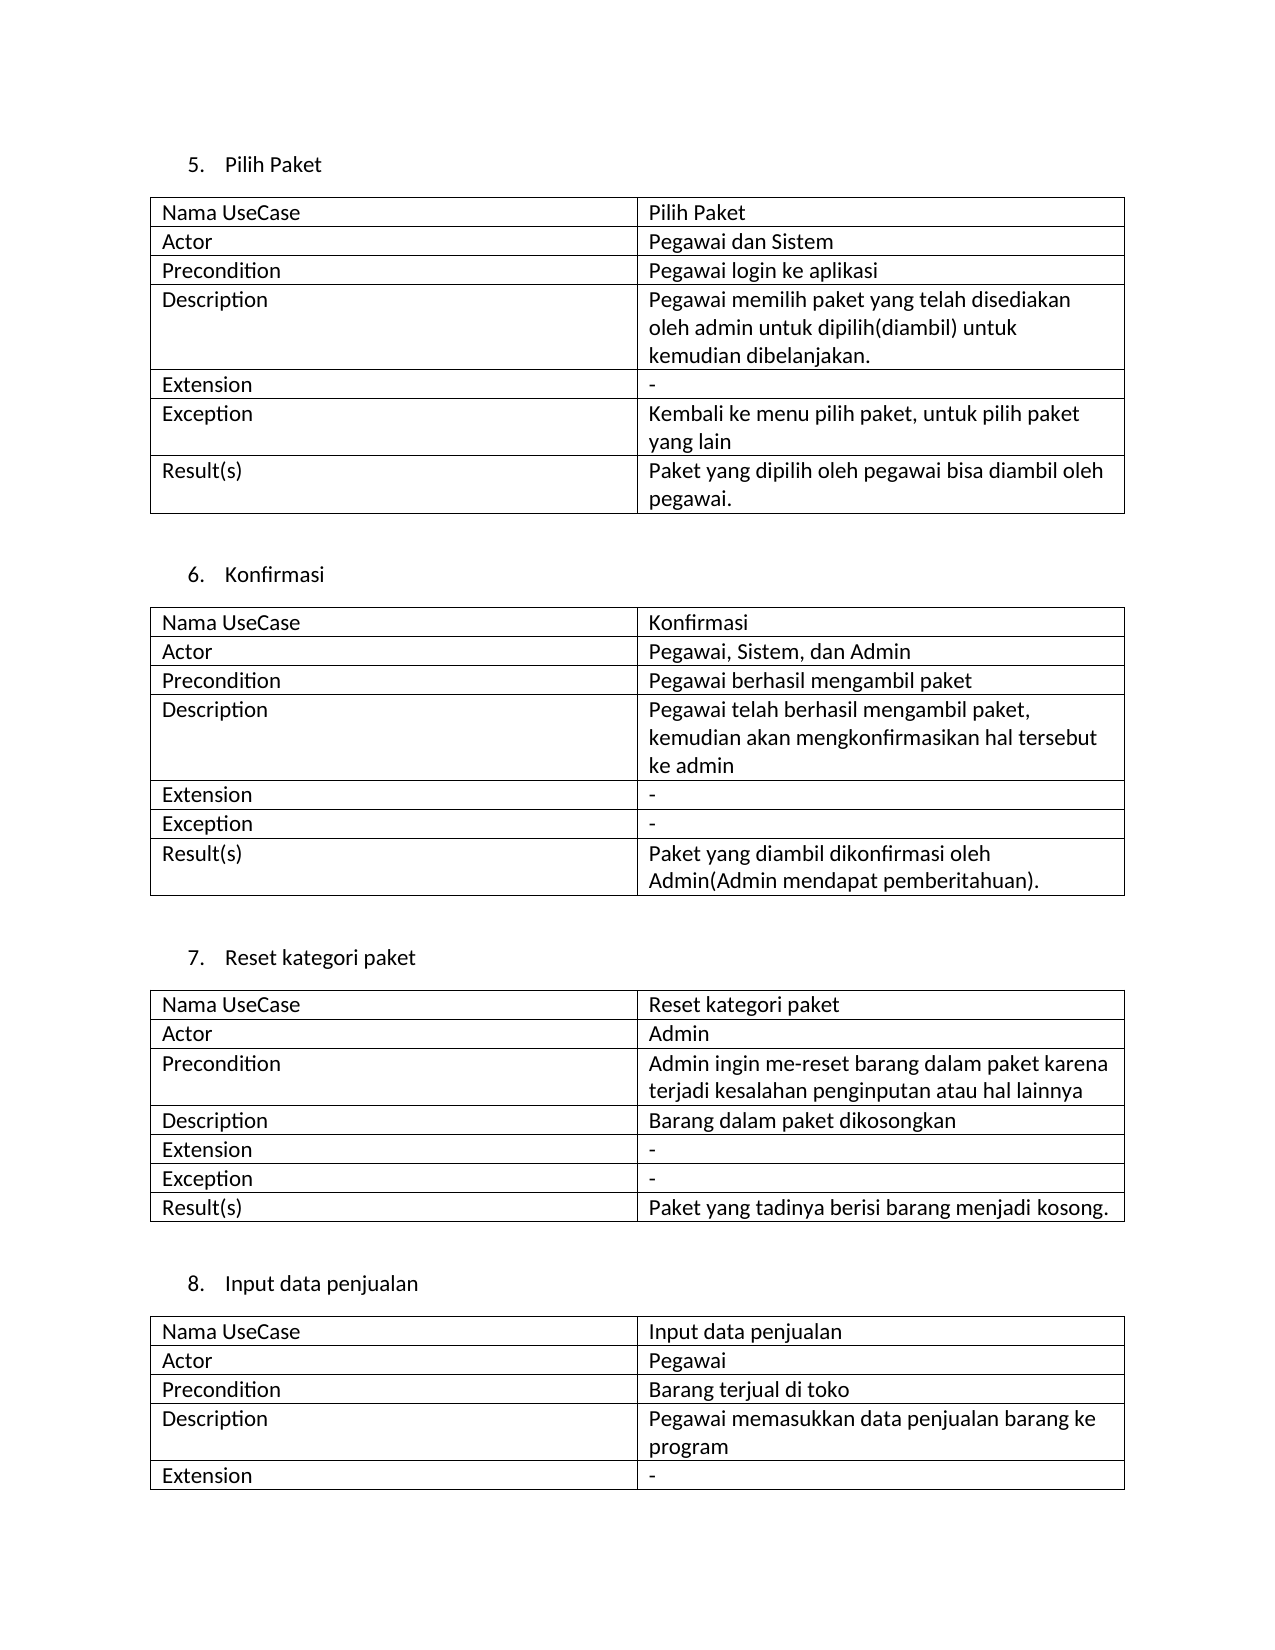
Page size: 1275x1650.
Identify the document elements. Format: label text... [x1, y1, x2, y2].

table_cell Barang dalam paket dikosongkan [638, 1106, 1124, 1134]
table_header Reset kategori paket [638, 991, 1124, 1018]
table_cell Paket yang diambil dikonfirmasi oleh Admin(Admin mendapat pemberitahuan). [638, 839, 1124, 895]
table_cell Precondition [151, 1375, 637, 1403]
table_cell Admin [638, 1020, 1124, 1048]
table_cell Exception [151, 399, 637, 455]
table_cell Result(s) [151, 1193, 637, 1221]
table_cell Precondition [151, 666, 637, 694]
table_header Nama UseCase [151, 608, 637, 636]
table_cell Pegawai memasukkan data penjualan barang ke program [638, 1404, 1124, 1460]
table_cell Extension [151, 781, 637, 808]
table_cell Admin ingin me-reset barang dalam paket karena terjadi kesalahan penginputan atau hal lainnya [638, 1049, 1124, 1105]
table_cell Extension [151, 1461, 637, 1489]
table_cell Precondition [151, 256, 637, 284]
table_cell Result(s) [151, 839, 637, 895]
table_cell Result(s) [151, 456, 637, 512]
table_cell - [638, 781, 1124, 808]
table_cell Actor [151, 637, 637, 665]
table_cell Kembali ke menu pilih paket, untuk pilih paket yang lain [638, 399, 1124, 455]
table_cell - [638, 810, 1124, 838]
table_cell Actor [151, 1020, 637, 1048]
table_cell Paket yang tadinya berisi barang menjadi kosong. [638, 1193, 1124, 1221]
table_header Nama UseCase [151, 991, 637, 1018]
table_header Input data penjualan [638, 1317, 1124, 1345]
table_cell Actor [151, 1346, 637, 1374]
table_cell Description [151, 285, 637, 369]
table_cell Actor [151, 227, 637, 255]
table_cell Description [151, 1404, 637, 1460]
table_cell Barang terjual di toko [638, 1375, 1124, 1403]
table_cell Pegawai dan Sistem [638, 227, 1124, 255]
list Reset kategori paket [187, 943, 1125, 971]
table_header Pilih Paket [638, 198, 1124, 226]
table_header Nama UseCase [151, 198, 637, 226]
list Pilih Paket [187, 150, 1125, 178]
table_cell Exception [151, 810, 637, 838]
table_cell - [638, 1135, 1124, 1163]
table_cell Description [151, 1106, 637, 1134]
table_cell Description [151, 695, 637, 779]
table_cell Paket yang dipilih oleh pegawai bisa diambil oleh pegawai. [638, 456, 1124, 512]
table_cell Pegawai [638, 1346, 1124, 1374]
table_cell Exception [151, 1164, 637, 1192]
table_cell Extension [151, 1135, 637, 1163]
table_cell Pegawai berhasil mengambil paket [638, 666, 1124, 694]
table_cell Precondition [151, 1049, 637, 1105]
table_cell - [638, 370, 1124, 398]
table_header Konfirmasi [638, 608, 1124, 636]
list Konfirmasi [187, 560, 1125, 588]
table_cell - [638, 1461, 1124, 1489]
table_header Nama UseCase [151, 1317, 637, 1345]
table_cell Pegawai login ke aplikasi [638, 256, 1124, 284]
table_cell Pegawai memilih paket yang telah disediakan oleh admin untuk dipilih(diambil) untuk kemudian dibelanjakan. [638, 285, 1124, 369]
list Input data penjualan [187, 1269, 1125, 1297]
table_cell - [638, 1164, 1124, 1192]
table_cell Pegawai, Sistem, dan Admin [638, 637, 1124, 665]
table_cell Extension [151, 370, 637, 398]
table_cell Pegawai telah berhasil mengambil paket, kemudian akan mengkonfirmasikan hal tersebut ke admin [638, 695, 1124, 779]
